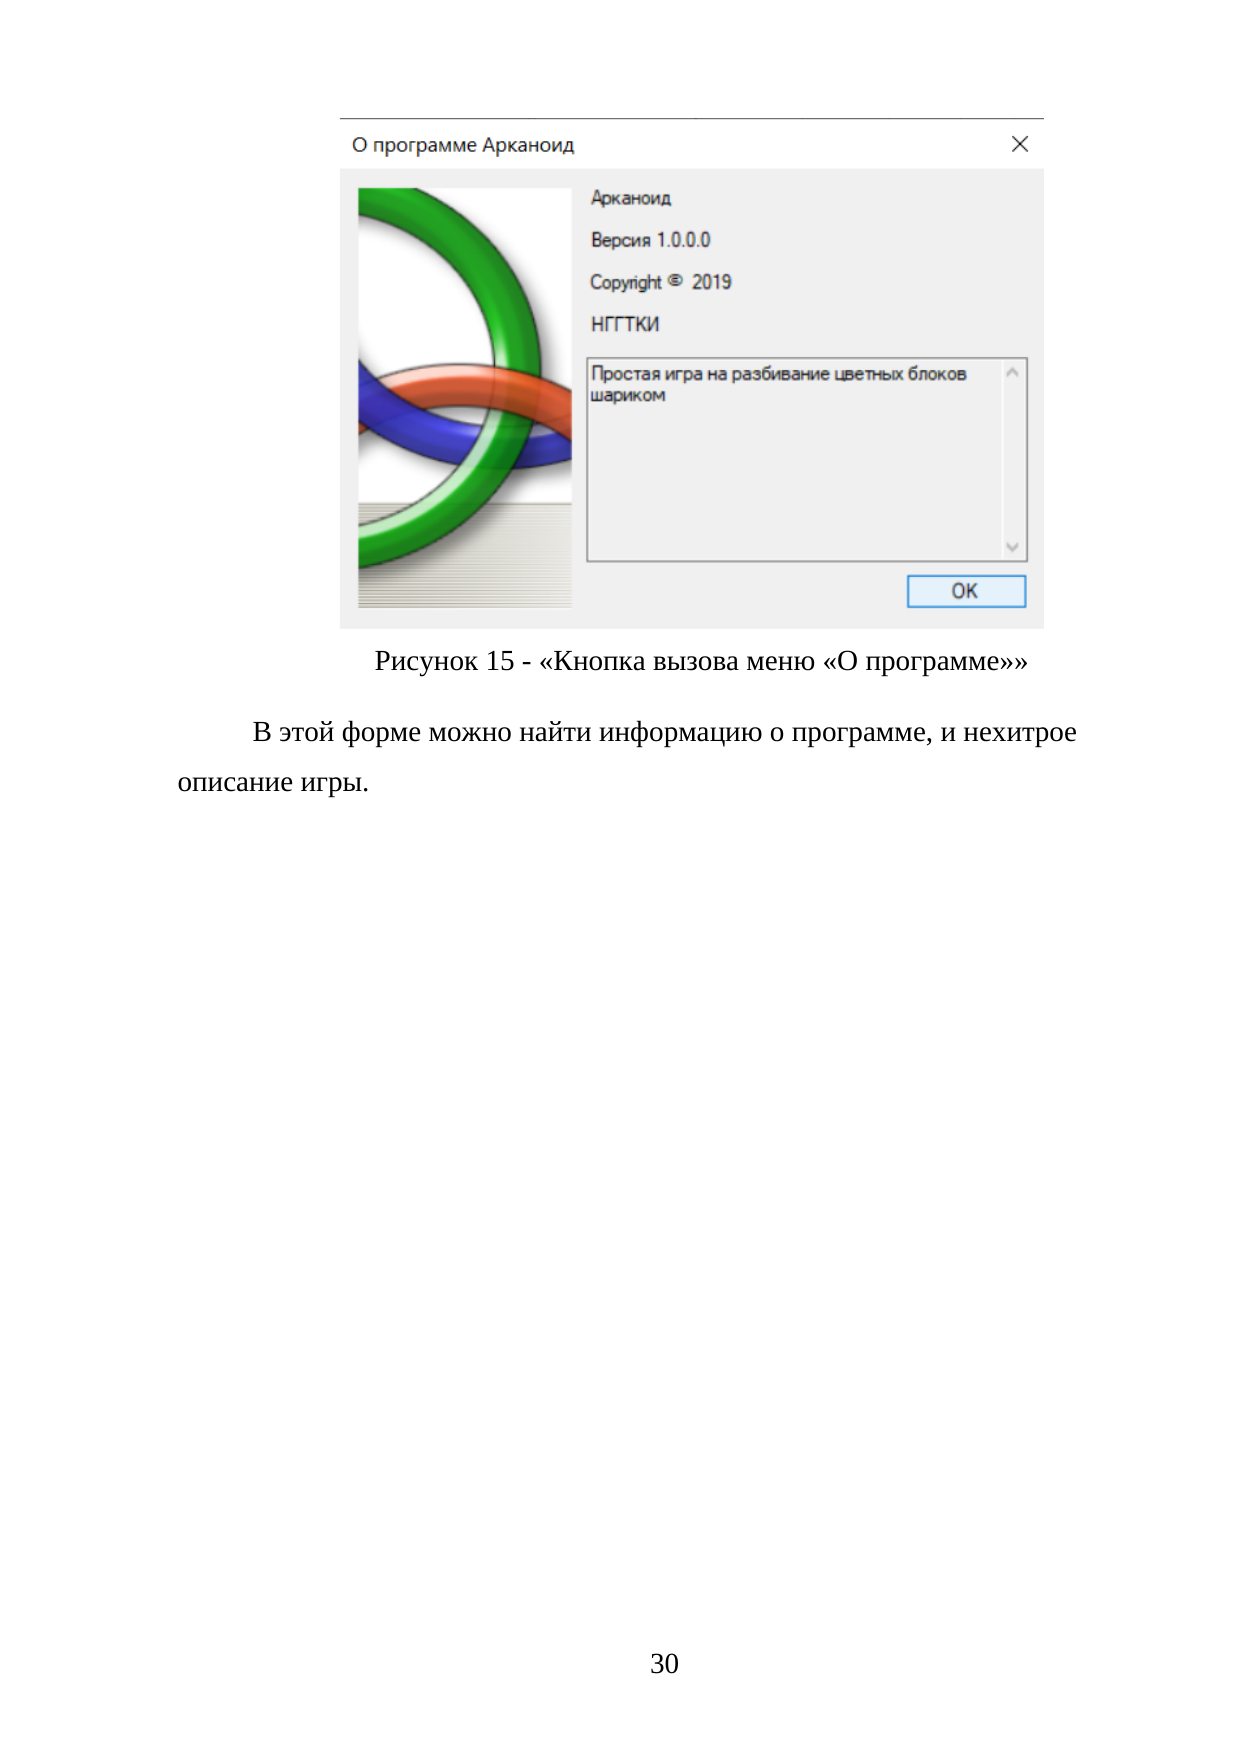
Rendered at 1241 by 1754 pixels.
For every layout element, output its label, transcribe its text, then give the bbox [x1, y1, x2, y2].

text В этой форме можно найти информацию о программе, и нехитрое описание игры. [177, 714, 1151, 798]
picture [339, 118, 1044, 629]
text Рисунок 15 - «Кнопка вызова меню «О программе»» [177, 643, 1151, 676]
